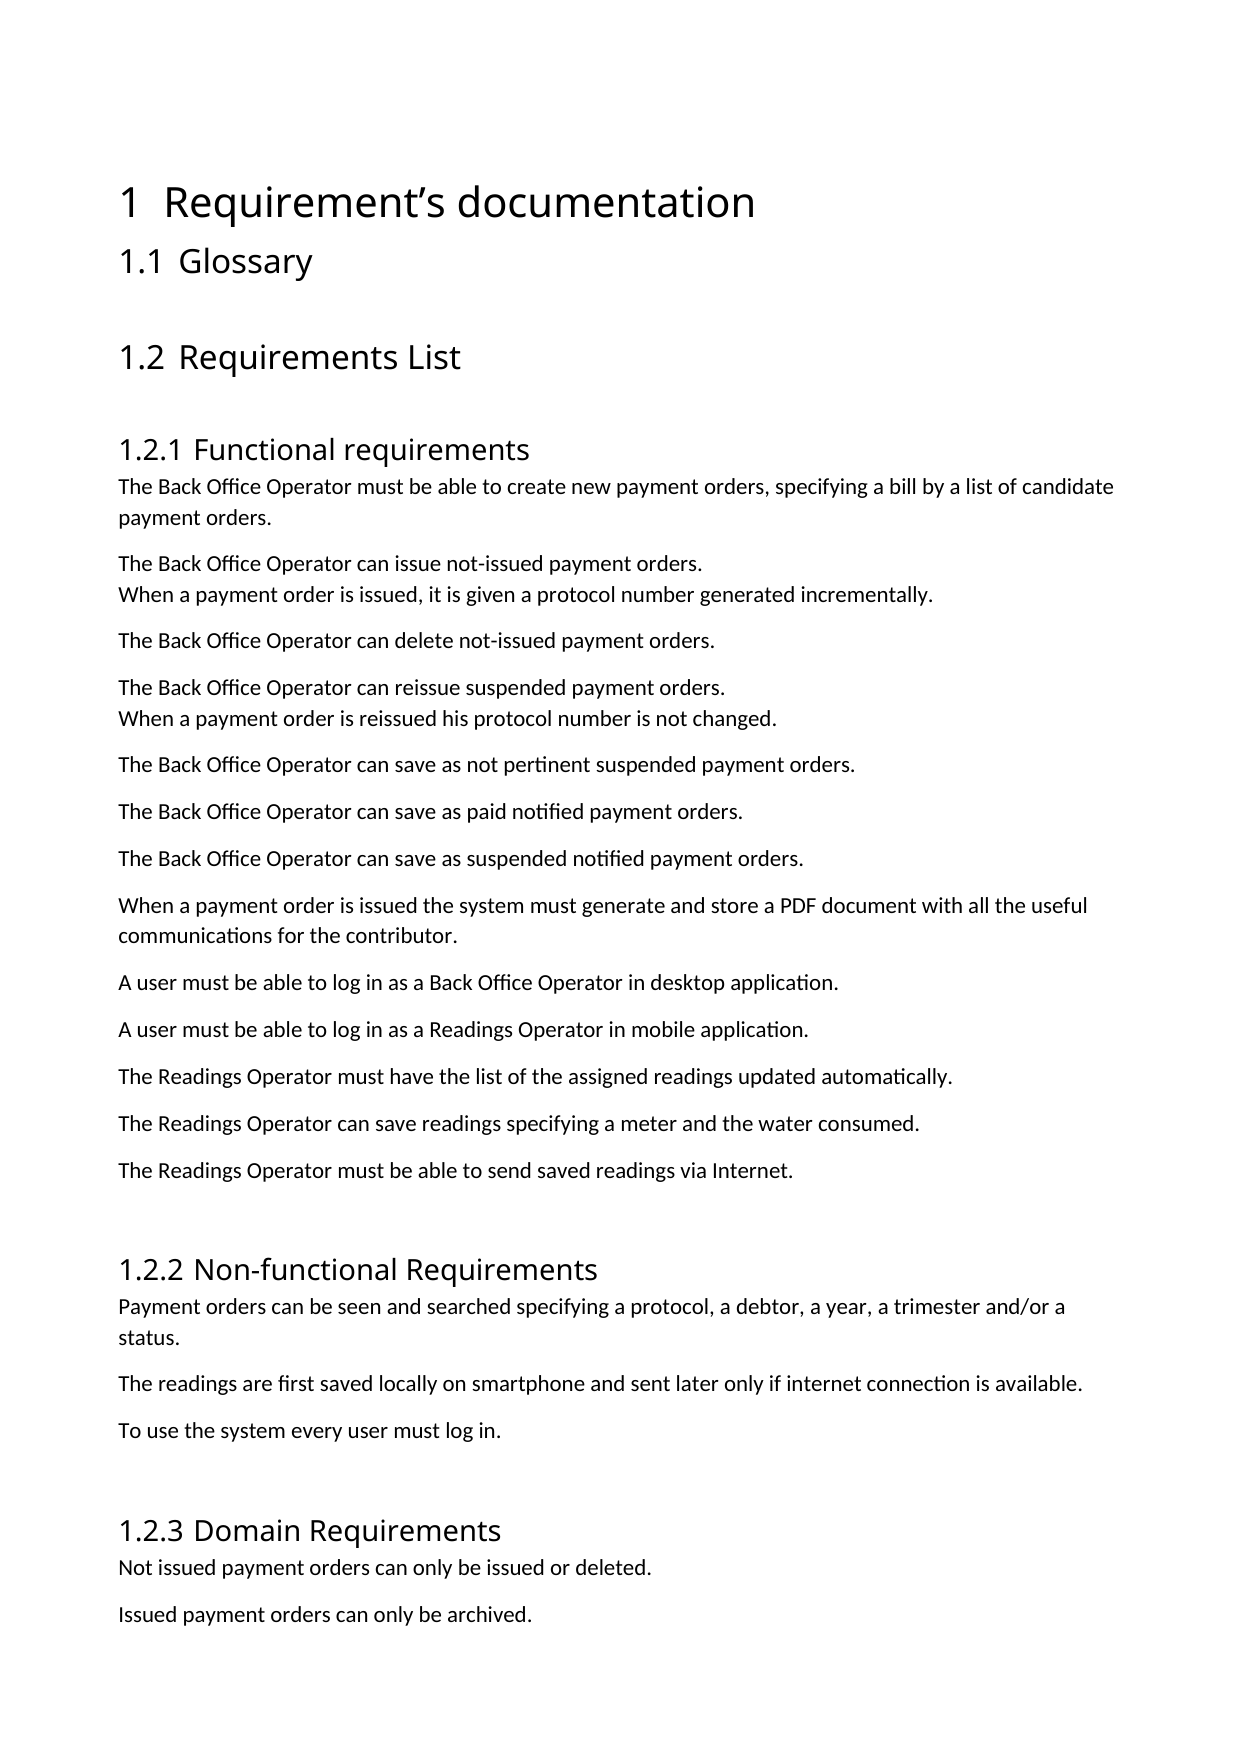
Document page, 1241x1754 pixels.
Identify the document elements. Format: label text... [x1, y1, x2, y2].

text Not issued payment orders can only be issued or deleted. [118, 1553, 1122, 1581]
subtitle Glossary [118, 238, 1122, 283]
text The Back Office Operator can delete not-issued payment orders. [118, 627, 1122, 655]
text To use the system every user must log in. [118, 1416, 1122, 1444]
text The readings are first saved locally on smartphone and sent later only if internet connection is available. [118, 1369, 1122, 1397]
subtitle Requirements List [118, 334, 1122, 379]
text The Back Office Operator must be able to create new payment orders, specifying a bill by a list of candidate payment orders. [118, 472, 1122, 531]
text The Readings Operator can save readings specifying a meter and the water consumed. [118, 1109, 1122, 1137]
text The Back Office Operator can save as not pertinent suspended payment orders. [118, 751, 1122, 779]
subtitle Non-functional Requirements [118, 1249, 1122, 1289]
text The Back Office Operator can save as paid notified payment orders. [118, 797, 1122, 826]
text The Back Office Operator can reissue suspended payment orders. When a payment order is reissued his protocol number is not changed. [118, 673, 1122, 732]
text The Back Office Operator can save as suspended notified payment orders. [118, 844, 1122, 872]
text Payment orders can be seen and searched specifying a protocol, a debtor, a year, a trimester and/or a status. [118, 1292, 1122, 1351]
subtitle Requirement’s documentation [118, 173, 1122, 229]
text The Readings Operator must be able to send saved readings via Internet. [118, 1156, 1122, 1184]
text A user must be able to log in as a Back Office Operator in desktop application. [118, 968, 1122, 996]
subtitle Domain Requirements [118, 1510, 1122, 1550]
text A user must be able to log in as a Readings Operator in mobile application. [118, 1015, 1122, 1043]
text The Back Office Operator can issue not-issued payment orders. When a payment order is issued, it is given a protocol number generated incrementally. [118, 549, 1122, 608]
text When a payment order is issued the system must generate and store a PDF document with all the useful communications for the contributor. [118, 891, 1122, 949]
text The Readings Operator must have the list of the assigned readings updated automatically. [118, 1062, 1122, 1090]
text Issued payment orders can only be archived. [118, 1600, 1122, 1628]
subtitle Functional requirements [118, 430, 1122, 469]
